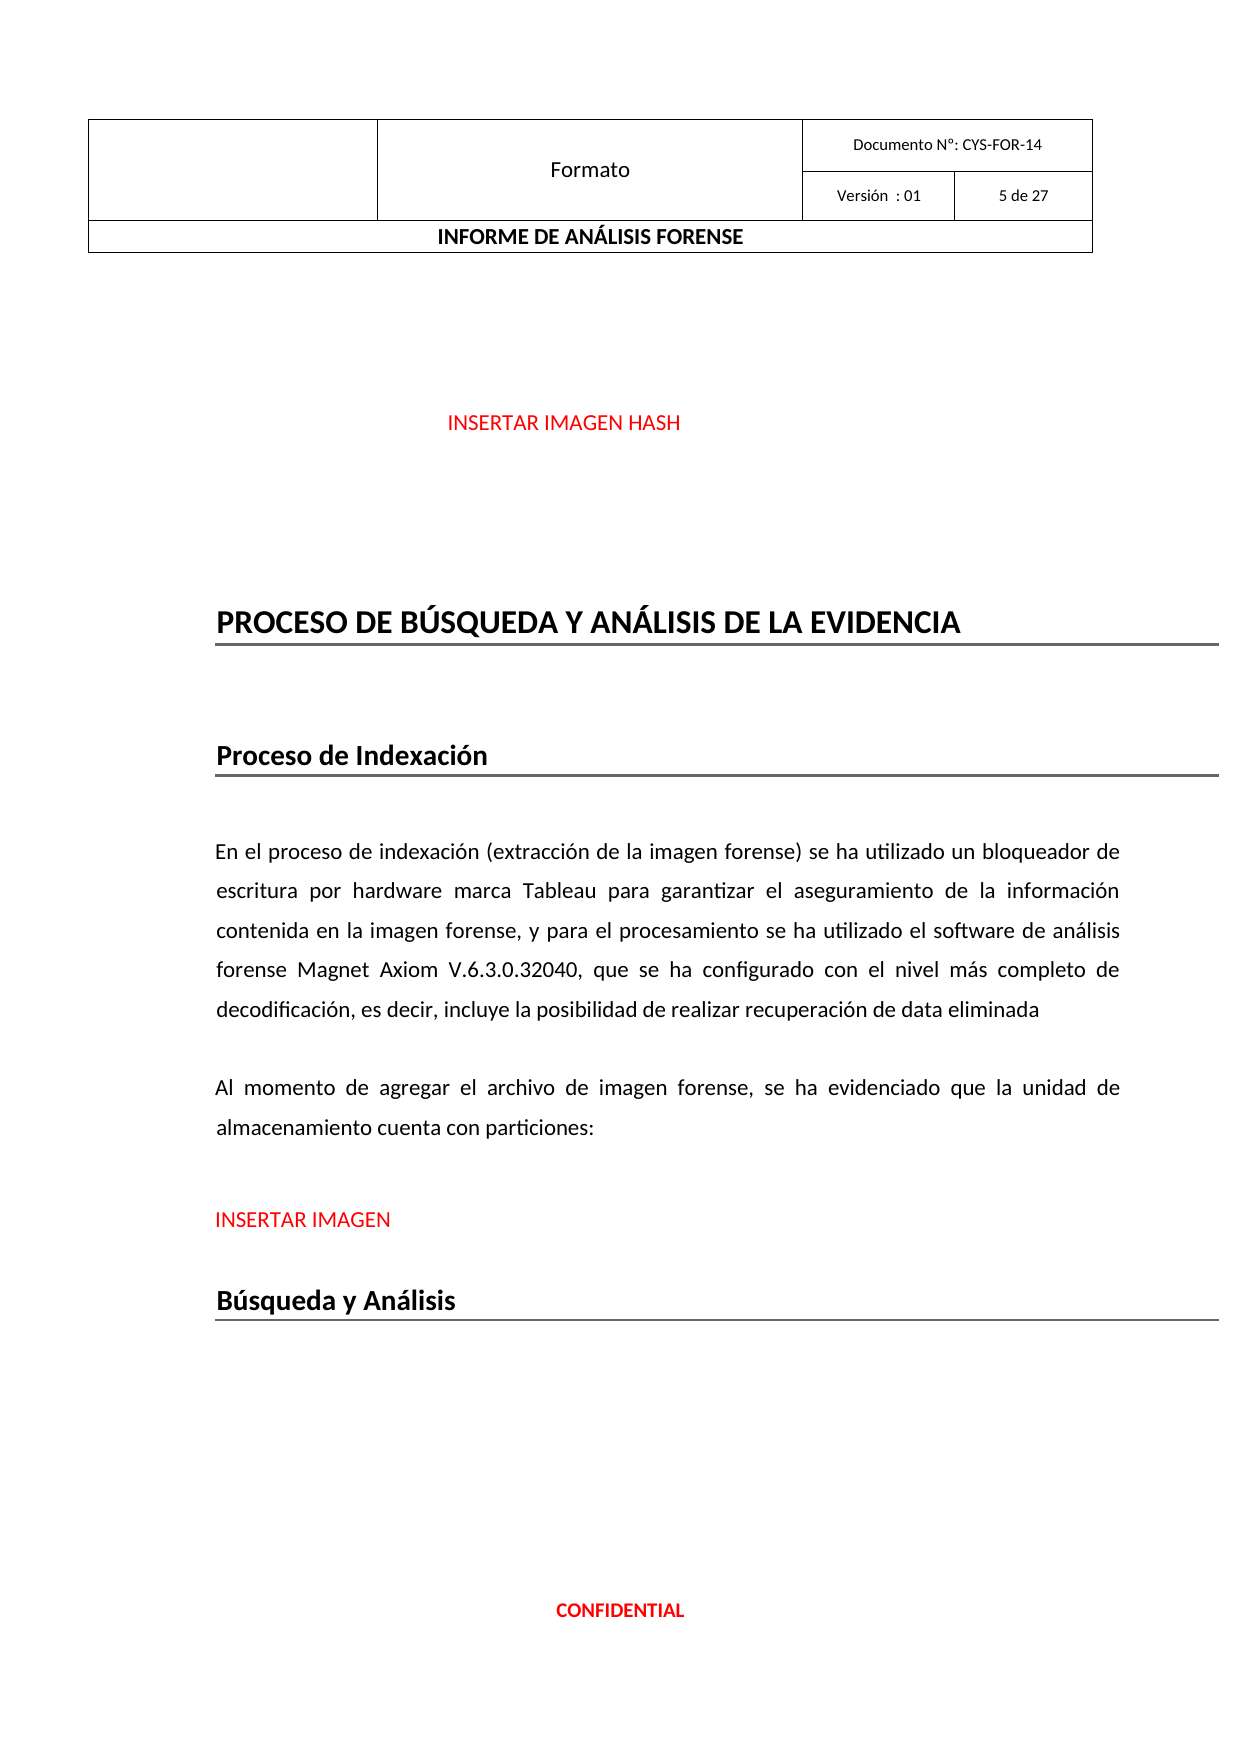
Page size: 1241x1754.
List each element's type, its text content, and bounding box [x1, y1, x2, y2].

subtitle PROCESO DE BÚSQUEDA Y ANÁLISIS DE LA EVIDENCIA [216, 601, 1122, 642]
subtitle Búsqueda y Análisis [216, 1282, 1122, 1318]
text INSERTAR IMAGEN [215, 1206, 1122, 1233]
text En el proceso de indexación (extracción de la imagen forense) se ha utilizado un bloqueador de escritura por hardware marca Tableau para garantizar el aseguramiento de la información contenida en la imagen forense, y para el procesamiento se ha utilizado el software de análisis forense Magnet Axiom V.6.3.0.32040, que se ha configurado con el nivel más completo de decodificación, es decir, incluye la posibilidad de realizar recuperación de data eliminada [215, 837, 1122, 1023]
text Al momento de agregar el archivo de imagen forense, se ha evidenciado que la unidad de almacenamiento cuenta con particiones: [215, 1073, 1122, 1141]
text INSERTAR IMAGEN HASH [447, 408, 1122, 436]
subtitle Proceso de Indexación [216, 737, 1122, 773]
